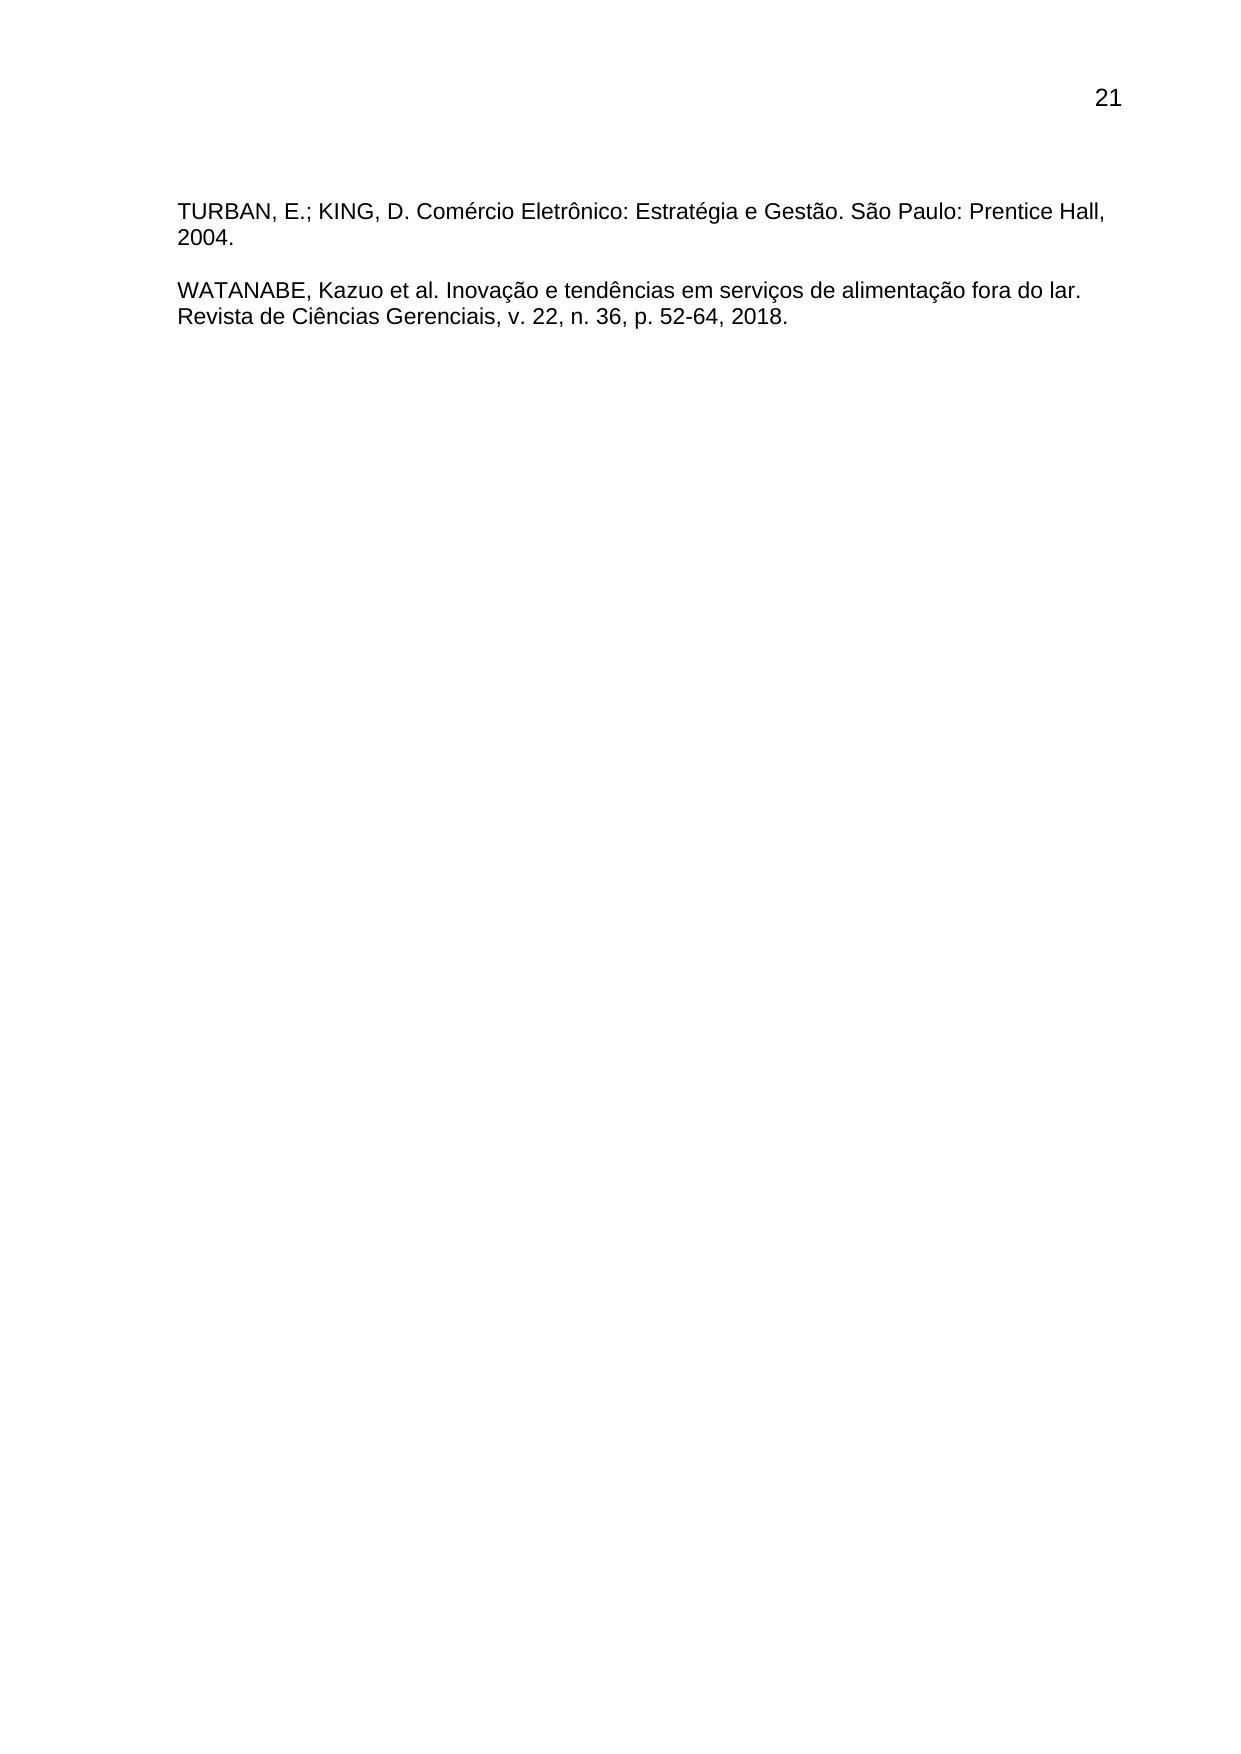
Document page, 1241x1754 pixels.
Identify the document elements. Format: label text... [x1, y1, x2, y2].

text WATANABE, Kazuo et al. Inovação e tendências em serviços de alimentação fora do lar. Revista de Ciências Gerenciais, v. 22, n. 36, p. 52-64, 2018. [177, 277, 1122, 329]
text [177, 198, 1122, 250]
